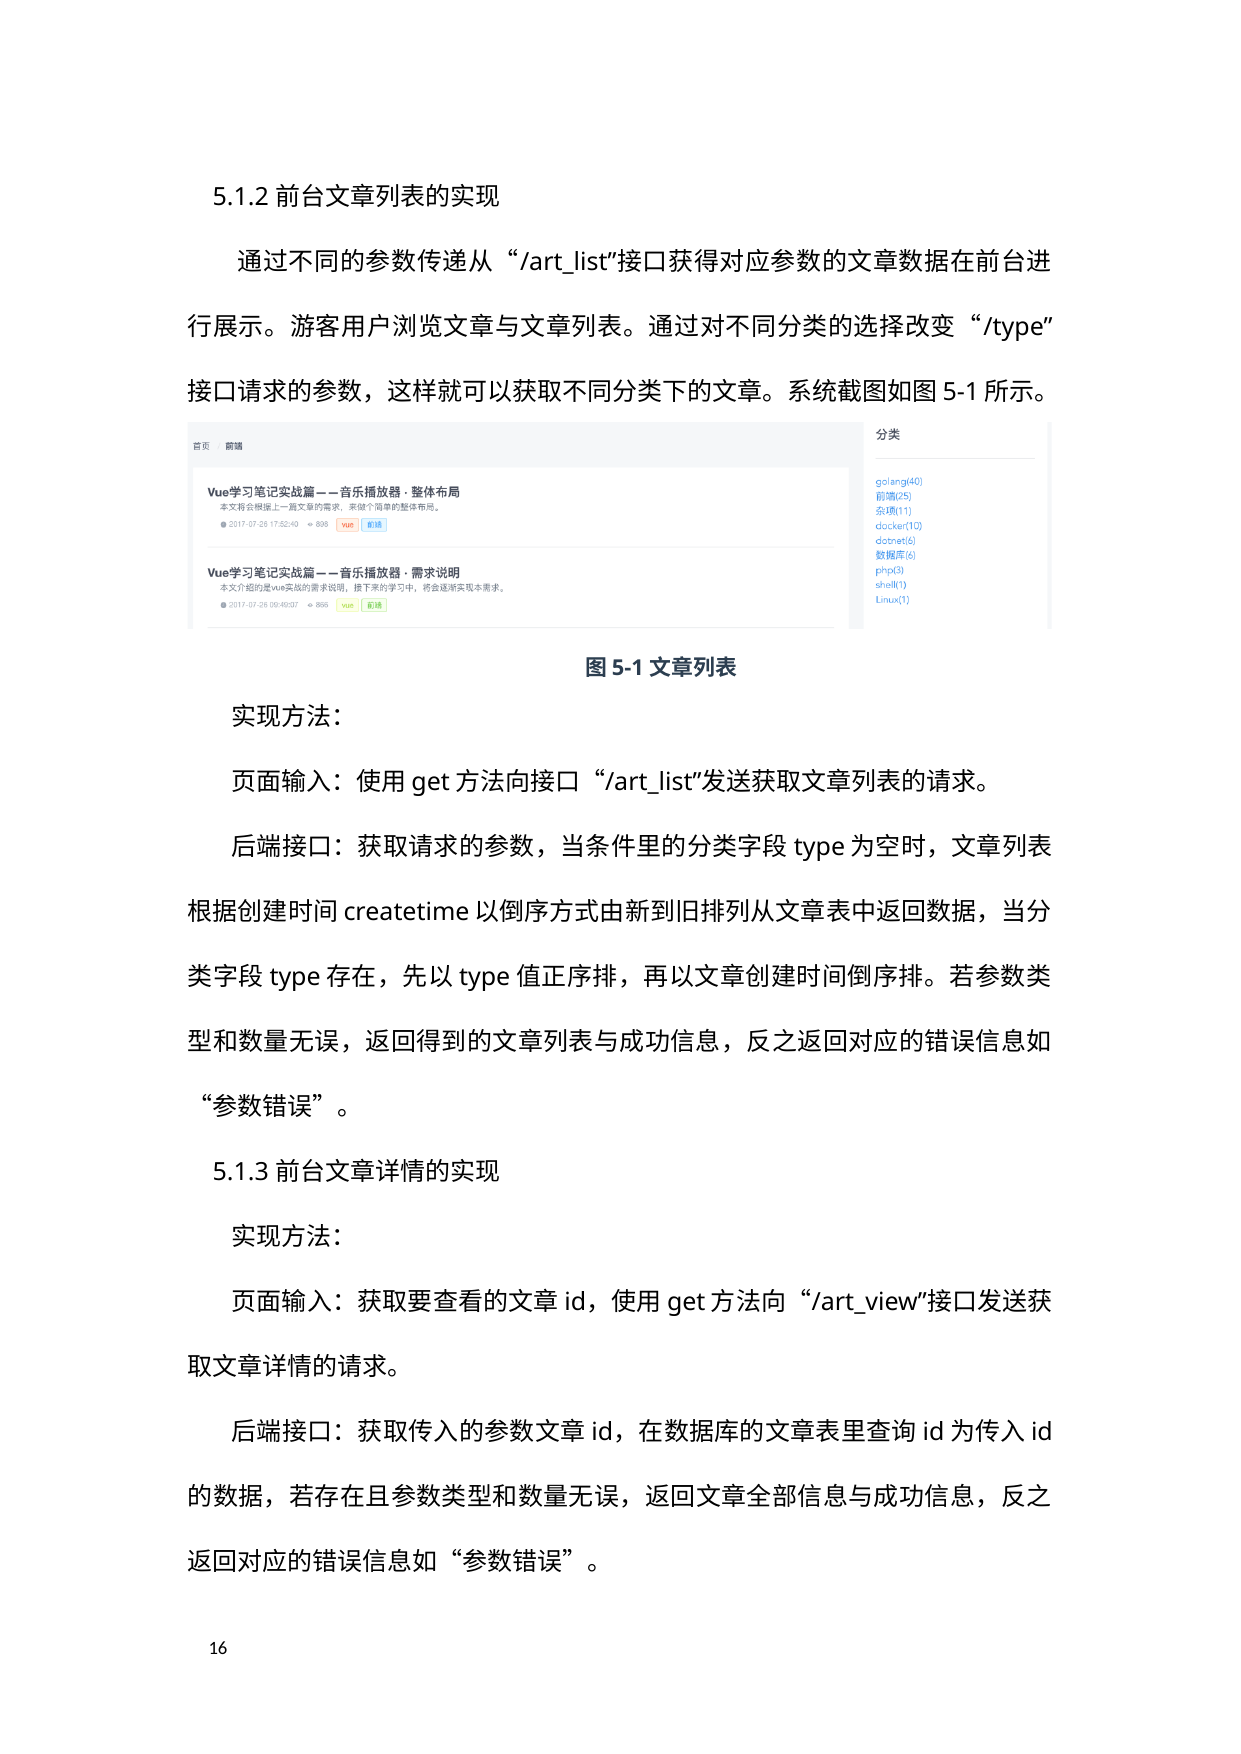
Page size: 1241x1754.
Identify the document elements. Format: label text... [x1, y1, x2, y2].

picture [187, 422, 1052, 629]
text 实现方法： [187, 1202, 1053, 1267]
text 后端接口：获取传入的参数文章id，在数据库的文章表里查询id为传入id的数据，若存在且参数类型和数量无误，返回文章全部信息与成功信息，反之返回对应的错误信息如“参数错误”。 [187, 1397, 1053, 1592]
text 页面输入：获取要查看的文章id，使用get方法向“/art_view”接口发送获取文章详情的请求。 [187, 1267, 1053, 1397]
subtitle 5.1.2 前台文章列表的实现 [187, 162, 1053, 227]
text 实现方法： [187, 682, 1053, 747]
text 页面输入：使用get方法向接口“/art_list”发送获取文章列表的请求。 [187, 747, 1053, 812]
text 图 5-1 文章列表 [225, 649, 1053, 682]
subtitle 5.1.3 前台文章详情的实现 [187, 1137, 1053, 1202]
text 后端接口：获取请求的参数，当条件里的分类字段type为空时，文章列表根据创建时间createtime以倒序方式由新到旧排列从文章表中返回数据，当分类字段type存在，先以type值正序排，再以文章创建时间倒序排。若参数类型和数量无误，返回得到的文章列表与成功信息，反之返回对应的错误信息如“参数错误”。 [187, 812, 1053, 1137]
text 通过不同的参数传递从“/art_list”接口获得对应参数的文章数据在前台进行展示。游客用户浏览文章与文章列表。通过对不同分类的选择改变“/type”接口请求的参数，这样就可以获取不同分类下的文章。系统截图如图5-1所示。 [187, 227, 1053, 422]
